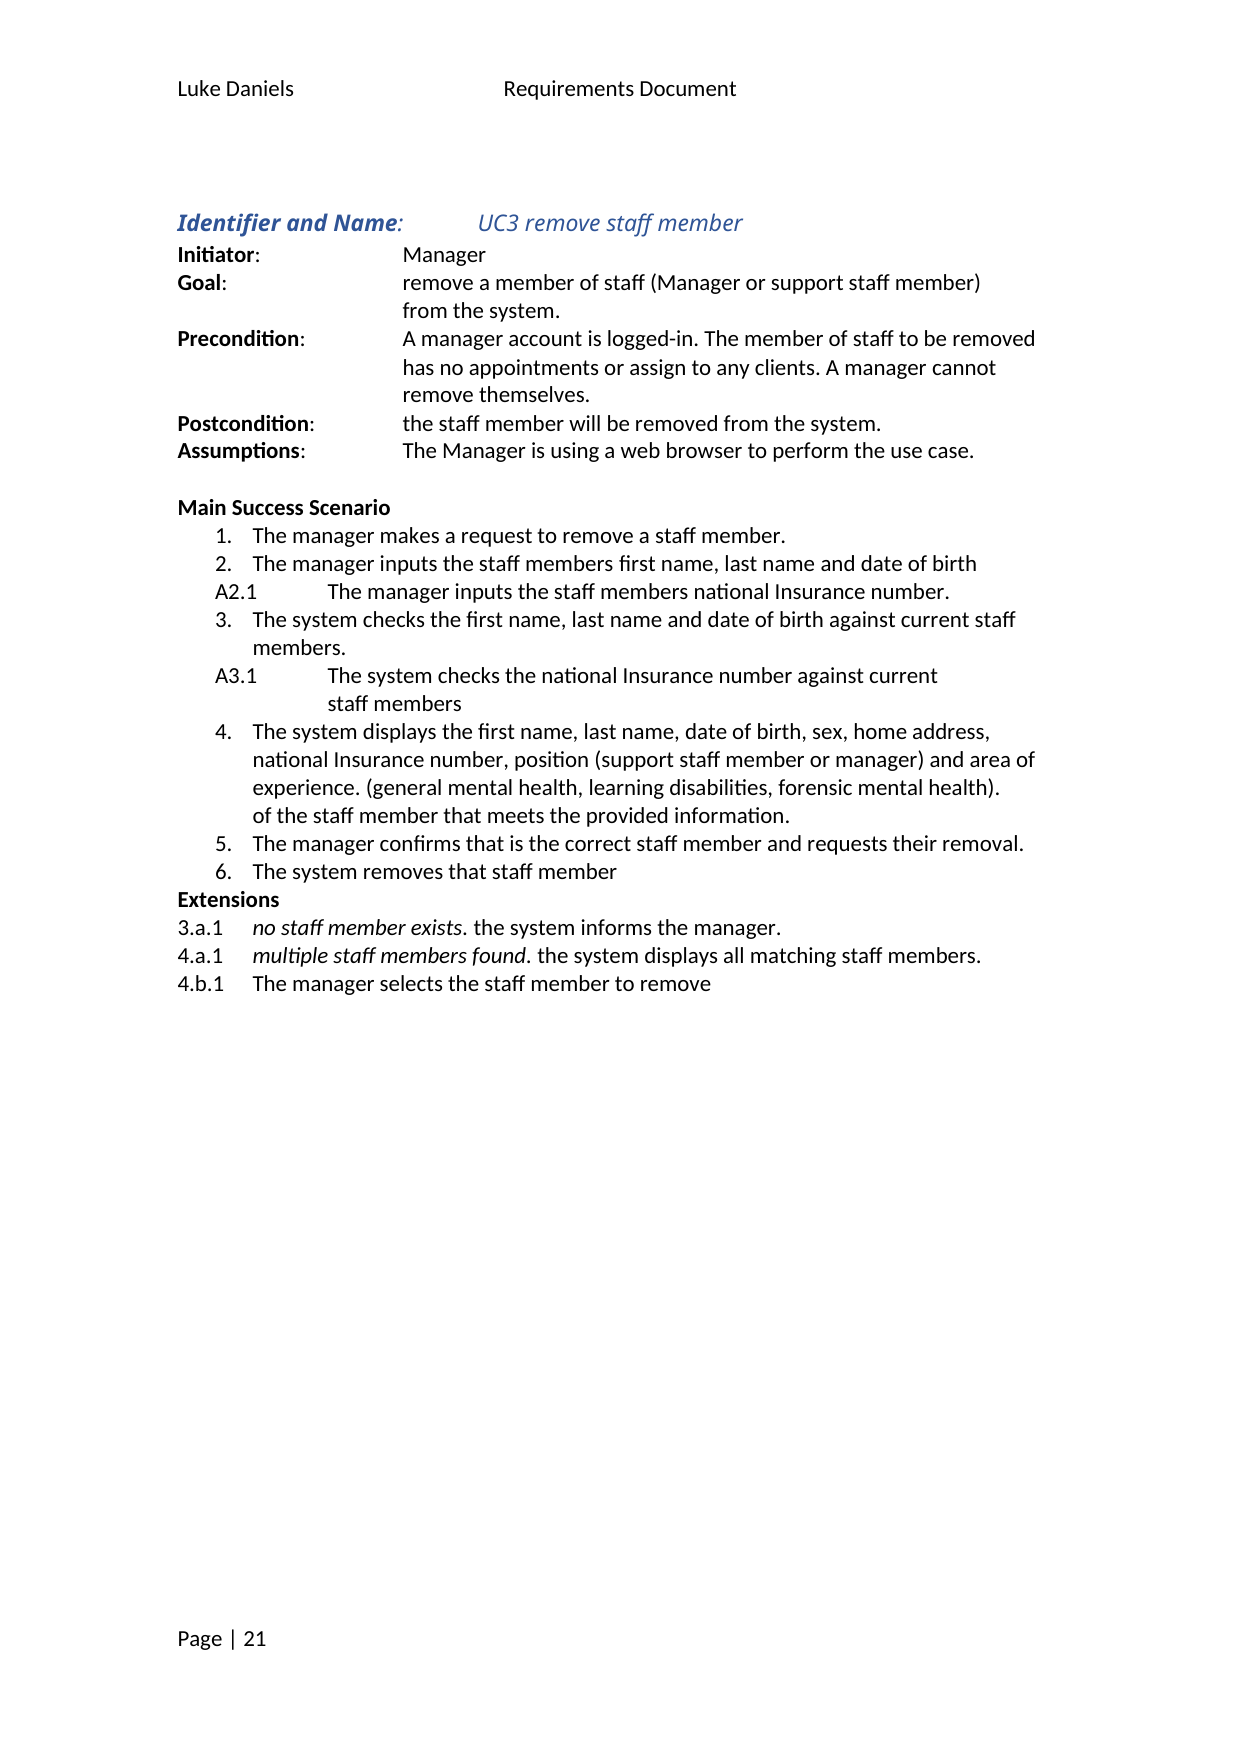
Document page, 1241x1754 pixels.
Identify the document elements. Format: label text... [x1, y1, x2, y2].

text Initiator: Manager [177, 241, 1063, 268]
text A2.1 The manager inputs the staff members national Insurance number. [215, 577, 1063, 605]
text has no appointments or assign to any clients. A manager cannot [327, 353, 1063, 381]
list The manager inputs the staff members first name, last name and date of birth [215, 549, 1063, 577]
text Postcondition: the staff member will be removed from the system. [177, 409, 1063, 437]
list The manager confirms that is the correct staff member and requests their removal. [215, 829, 1063, 857]
text remove themselves. [327, 381, 1063, 409]
text Precondition: A manager account is logged-in. The member of staff to be removed [177, 324, 1063, 353]
text Goal: remove a member of staff (Manager or support staff member) [177, 268, 1063, 297]
text staff members [290, 689, 1063, 717]
text Main Success Scenario [177, 493, 1063, 521]
subtitle Identifier and Name: UC3 remove staff member [177, 207, 1063, 238]
text 4.a.1 multiple staff members found. the system displays all matching staff members. [177, 941, 1063, 969]
text 4.b.1 The manager selects the staff member to remove [177, 969, 1063, 997]
list The system displays the first name, last name, date of birth, sex, home address, national Insurance number, position (support staff member or manager) and area of experience. (general mental health, learning disabilities, forensic mental health). [215, 717, 1063, 801]
text from the system. [327, 297, 1063, 324]
list The system removes that staff member [215, 857, 1063, 885]
text 3.a.1 no staff member exists. the system informs the manager. [177, 913, 1063, 941]
text of the staff member that meets the provided information. [252, 801, 1063, 829]
list The manager makes a request to remove a staff member. [215, 521, 1063, 549]
text A3.1 The system checks the national Insurance number against current [215, 661, 1063, 689]
list The system checks the first name, last name and date of birth against current staff members. [215, 605, 1063, 661]
text Extensions [177, 885, 1063, 913]
text Assumptions: The Manager is using a web browser to perform the use case. [177, 437, 1063, 465]
